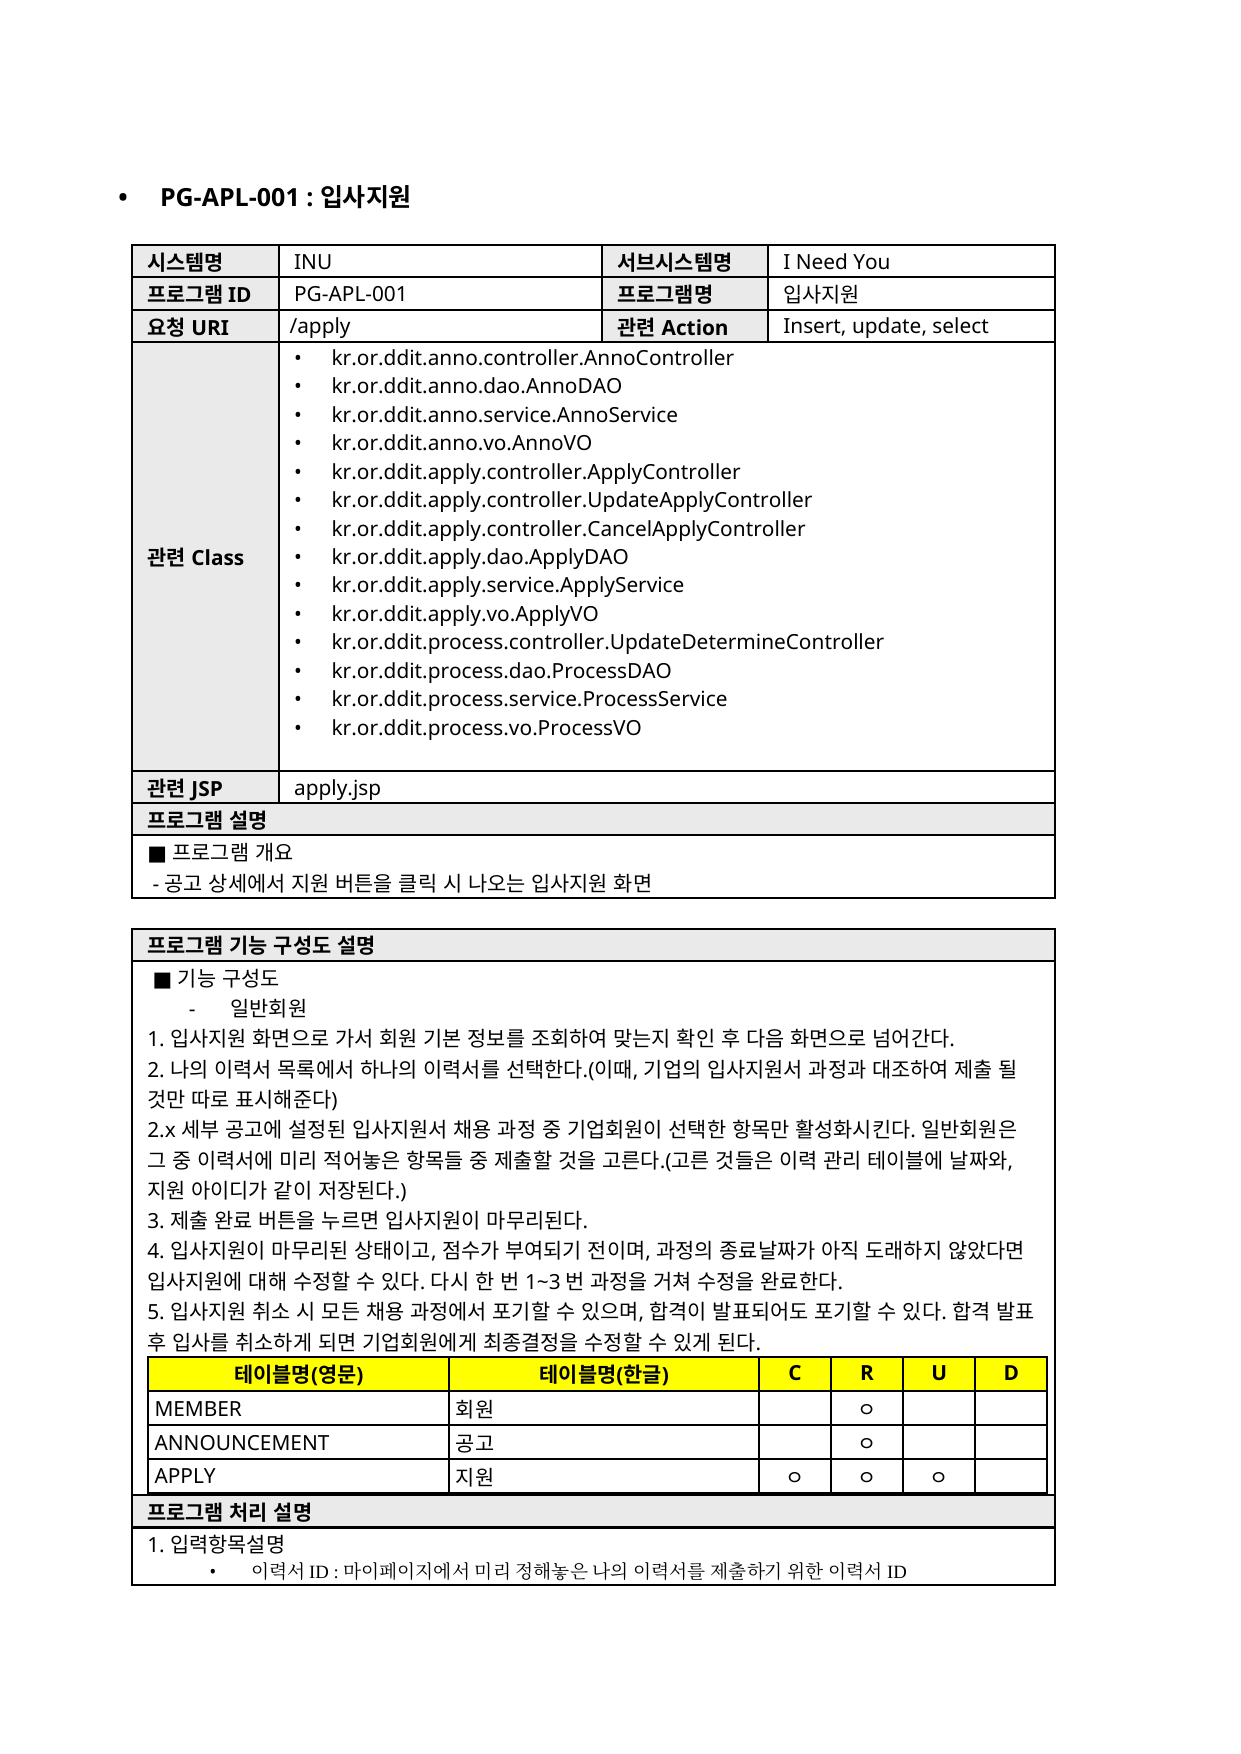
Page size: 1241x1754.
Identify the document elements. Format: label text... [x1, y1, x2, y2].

table_header 서브시스템명 [603, 246, 767, 276]
table_cell kr.or.ddit.anno.controller.AnnoController kr.or.ddit.anno.dao.AnnoDAO kr.or.ddit.anno.service.AnnoService kr.or.ddit.anno.vo.AnnoVO kr.or.ddit.apply.controller.ApplyController kr.or.ddit.apply.controller.UpdateApplyController kr.or.ddit.apply.controller.CancelApplyController kr.or.ddit.apply.dao.ApplyDAO kr.or.ddit.apply.service.ApplyService kr.or.ddit.apply.vo.ApplyVO kr.or.ddit.process.controller.UpdateDetermineController kr.or.ddit.process.dao.ProcessDAO kr.or.ddit.process.service.ProcessService kr.or.ddit.process.vo.ProcessVO [280, 343, 1054, 770]
table_cell 프로그램ID [133, 278, 278, 309]
table_cell apply.jsp [280, 772, 1054, 802]
table_cell 입사지원 [769, 278, 1054, 309]
table_cell /apply [280, 311, 601, 341]
table_header INU [280, 246, 601, 276]
table_cell 프로그램 처리 설명 [133, 1496, 1054, 1526]
list PG-APL-001 : 입사지원 [118, 178, 1122, 214]
table_header 프로그램 기능 구성도 설명 [133, 930, 1054, 960]
table_cell 요청 URI [133, 311, 278, 341]
table_cell 관련 Class [133, 343, 278, 770]
table_cell 프로그램 설명 [133, 804, 1054, 834]
table_cell ■ 프로그램 개요 - 공고 상세에서 지원 버튼을 클릭 시 나오는 입사지원 화면 [133, 836, 1054, 897]
table_cell 관련 Action [603, 311, 767, 341]
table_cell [133, 1529, 1054, 1584]
table_cell Insert, update, select [769, 311, 1054, 341]
table_cell ■ 기능 구성도 일반회원 1. 입사지원 화면으로 가서 회원 기본 정보를 조회하여 맞는지 확인 후 다음 화면으로 넘어간다. 2. 나의 이력서 목록에서 하나의 이력서를 선택한다.(이때, 기업의 입사지원서 과정과 대조하여 제출 될 것만 따로 표시해준다) 2.x 세부 공고에 설정된 입사지원서 채용 과정 중 기업회원이 선택한 항목만 활성화시킨다. 일반회원은 그 중 이력서에 미리 적어놓은 항목들 중 제출할 것을 고른다.(고른 것들은 이력 관리 테이블에 날짜와, 지원 아이디가 같이 저장된다.) 3. 제출 완료 버튼을 누르면 입사지원이 마무리된다. 4. 입사지원이 마무리된 상태이고, 점수가 부여되기 전이며, 과정의 종료날짜가 아직 도래하지 않았다면 입사지원에 대해 수정할 수 있다. 다시 한 번 1~3번 과정을 거쳐 수정을 완료한다. 5. 입사지원 취소 시 모든 채용 과정에서 포기할 수 있으며, 합격이 발표되어도 포기할 수 있다. 합격 발표 후 입사를 취소하게 되면 기업회원에게 최종결정을 수정할 수 있게 된다. [133, 962, 1054, 1494]
table_header I Need You [769, 246, 1054, 276]
table_header 시스템명 [133, 246, 278, 276]
table_cell 프로그램명 [603, 278, 767, 309]
table_cell PG-APL-001 [280, 278, 601, 309]
table_cell 관련 JSP [133, 772, 278, 802]
